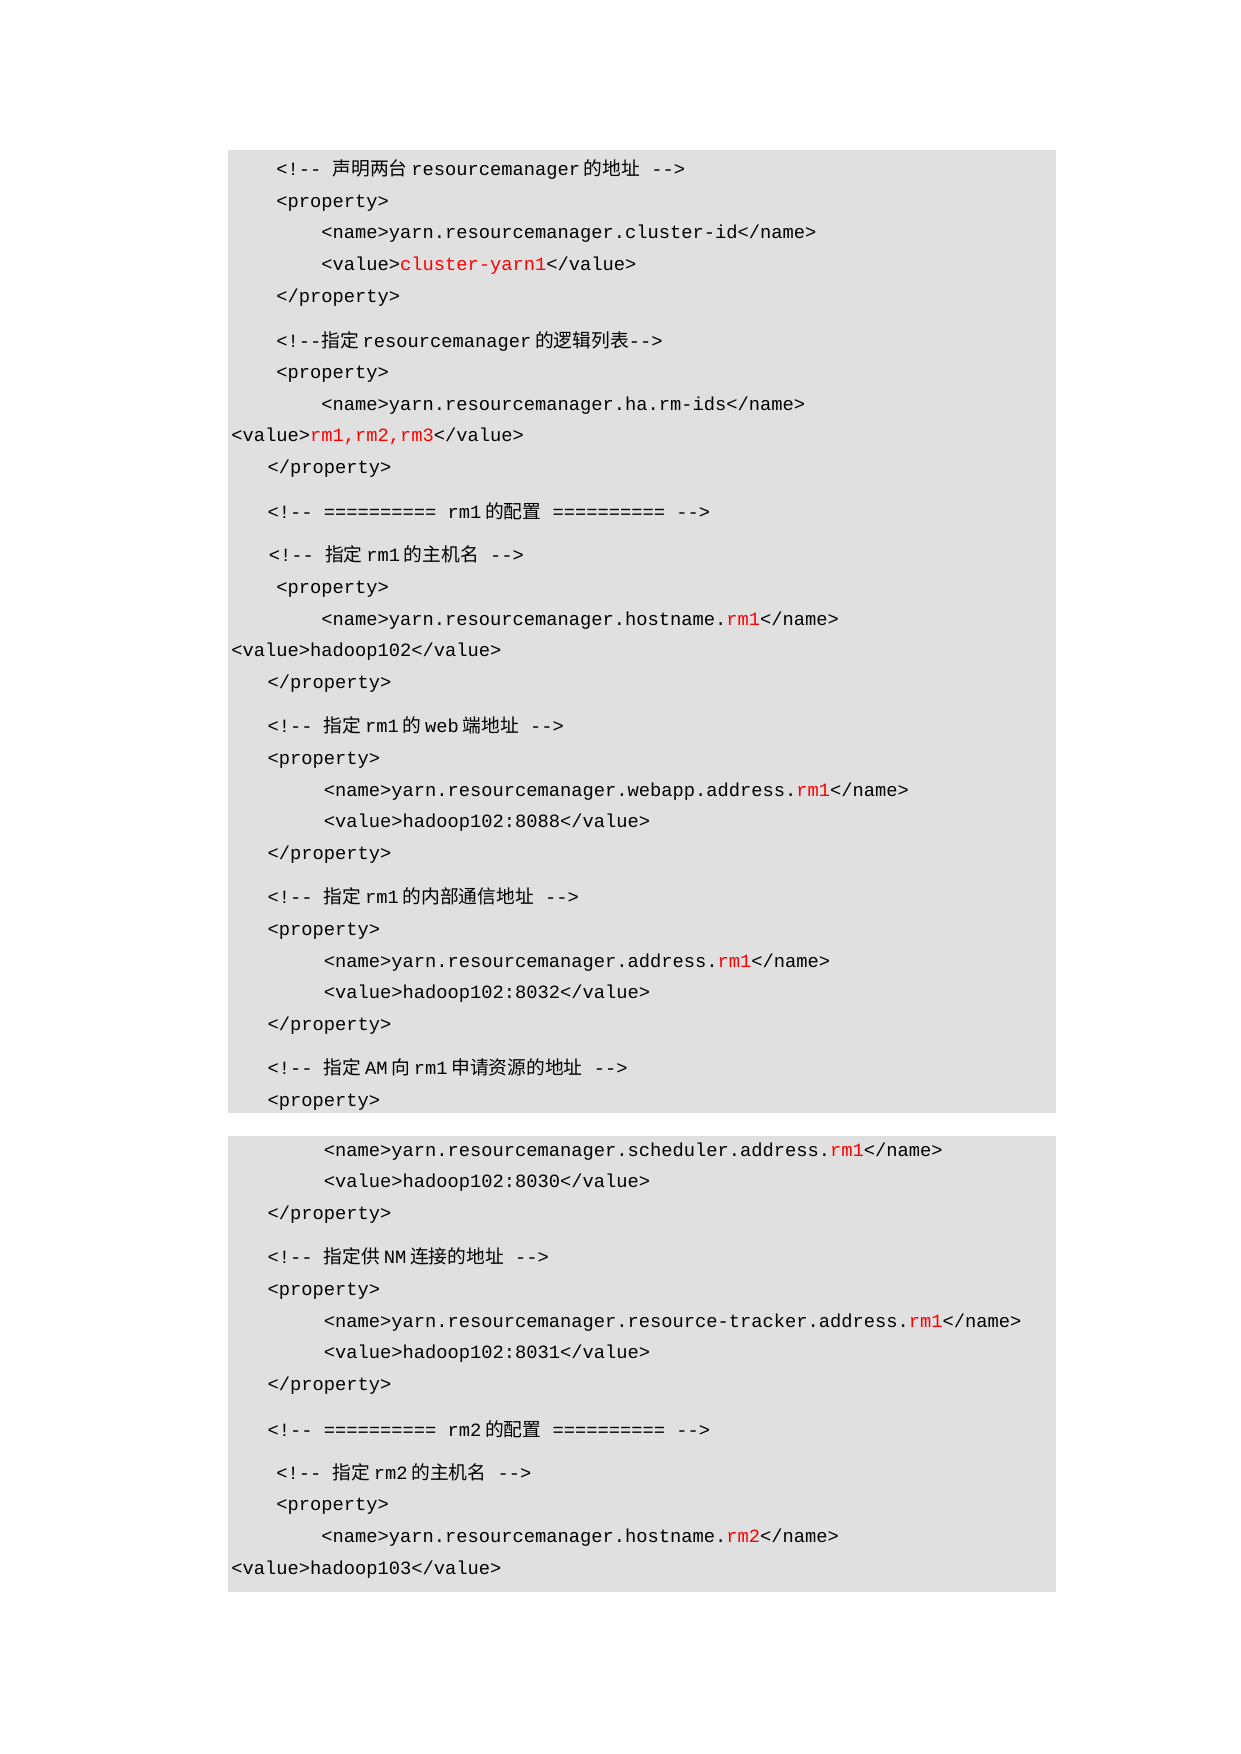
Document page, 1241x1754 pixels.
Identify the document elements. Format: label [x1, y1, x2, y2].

table_header [228, 1136, 1056, 1592]
table_header [228, 150, 1056, 1113]
